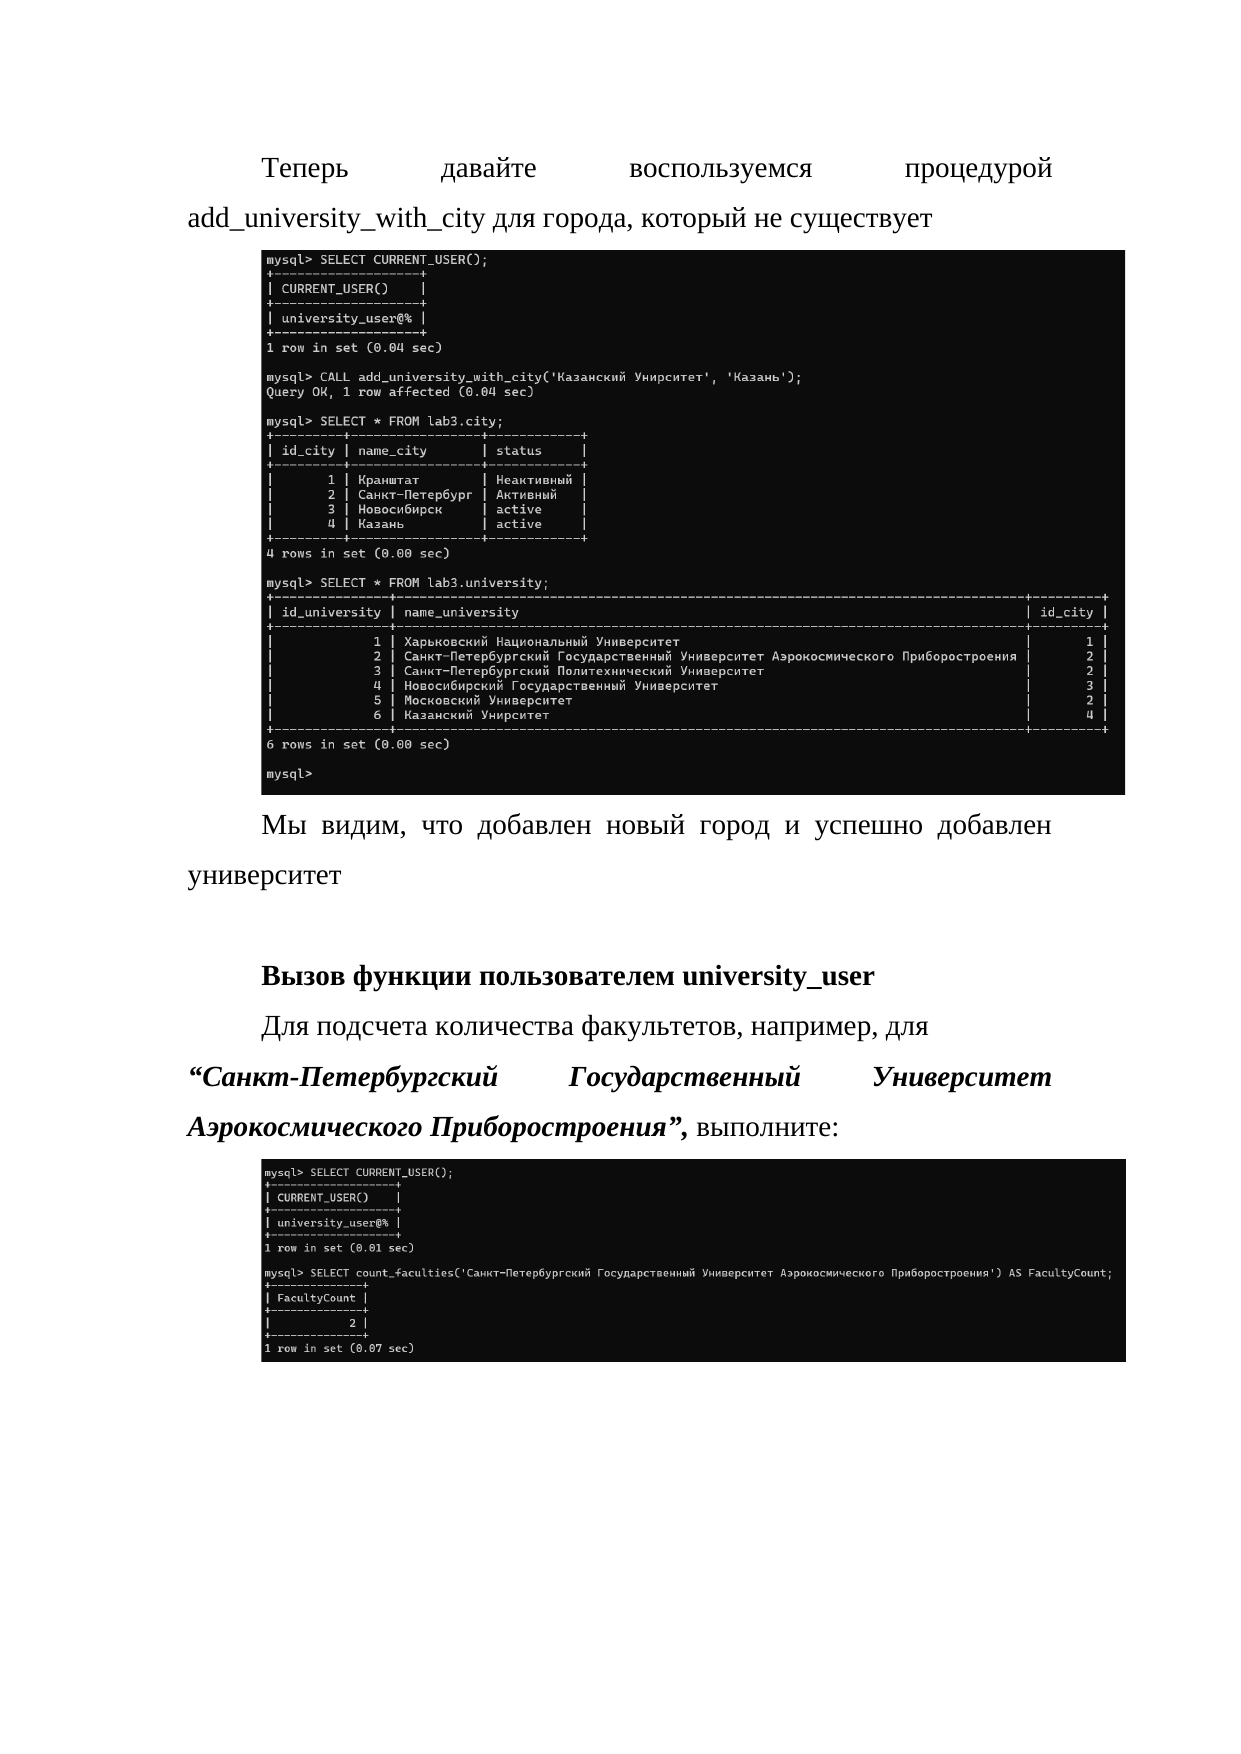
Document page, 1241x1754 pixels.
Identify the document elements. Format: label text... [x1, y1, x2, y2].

text Вызов функции пользователем university_user [187, 958, 1053, 992]
text Теперь давайте воспользуемся процедурой add_university_with_city для города, который не существует [187, 150, 1053, 234]
text Для подсчета количества факультетов, например, для [187, 1008, 1053, 1042]
text Мы видим, что добавлен новый город и успешно добавлен университет [187, 807, 1053, 891]
text “Санкт-Петербургский Государственный Университет Аэрокосмического Приборостроения”, выполните: [187, 1059, 1053, 1142]
picture [261, 1159, 1126, 1362]
picture [261, 250, 1125, 795]
